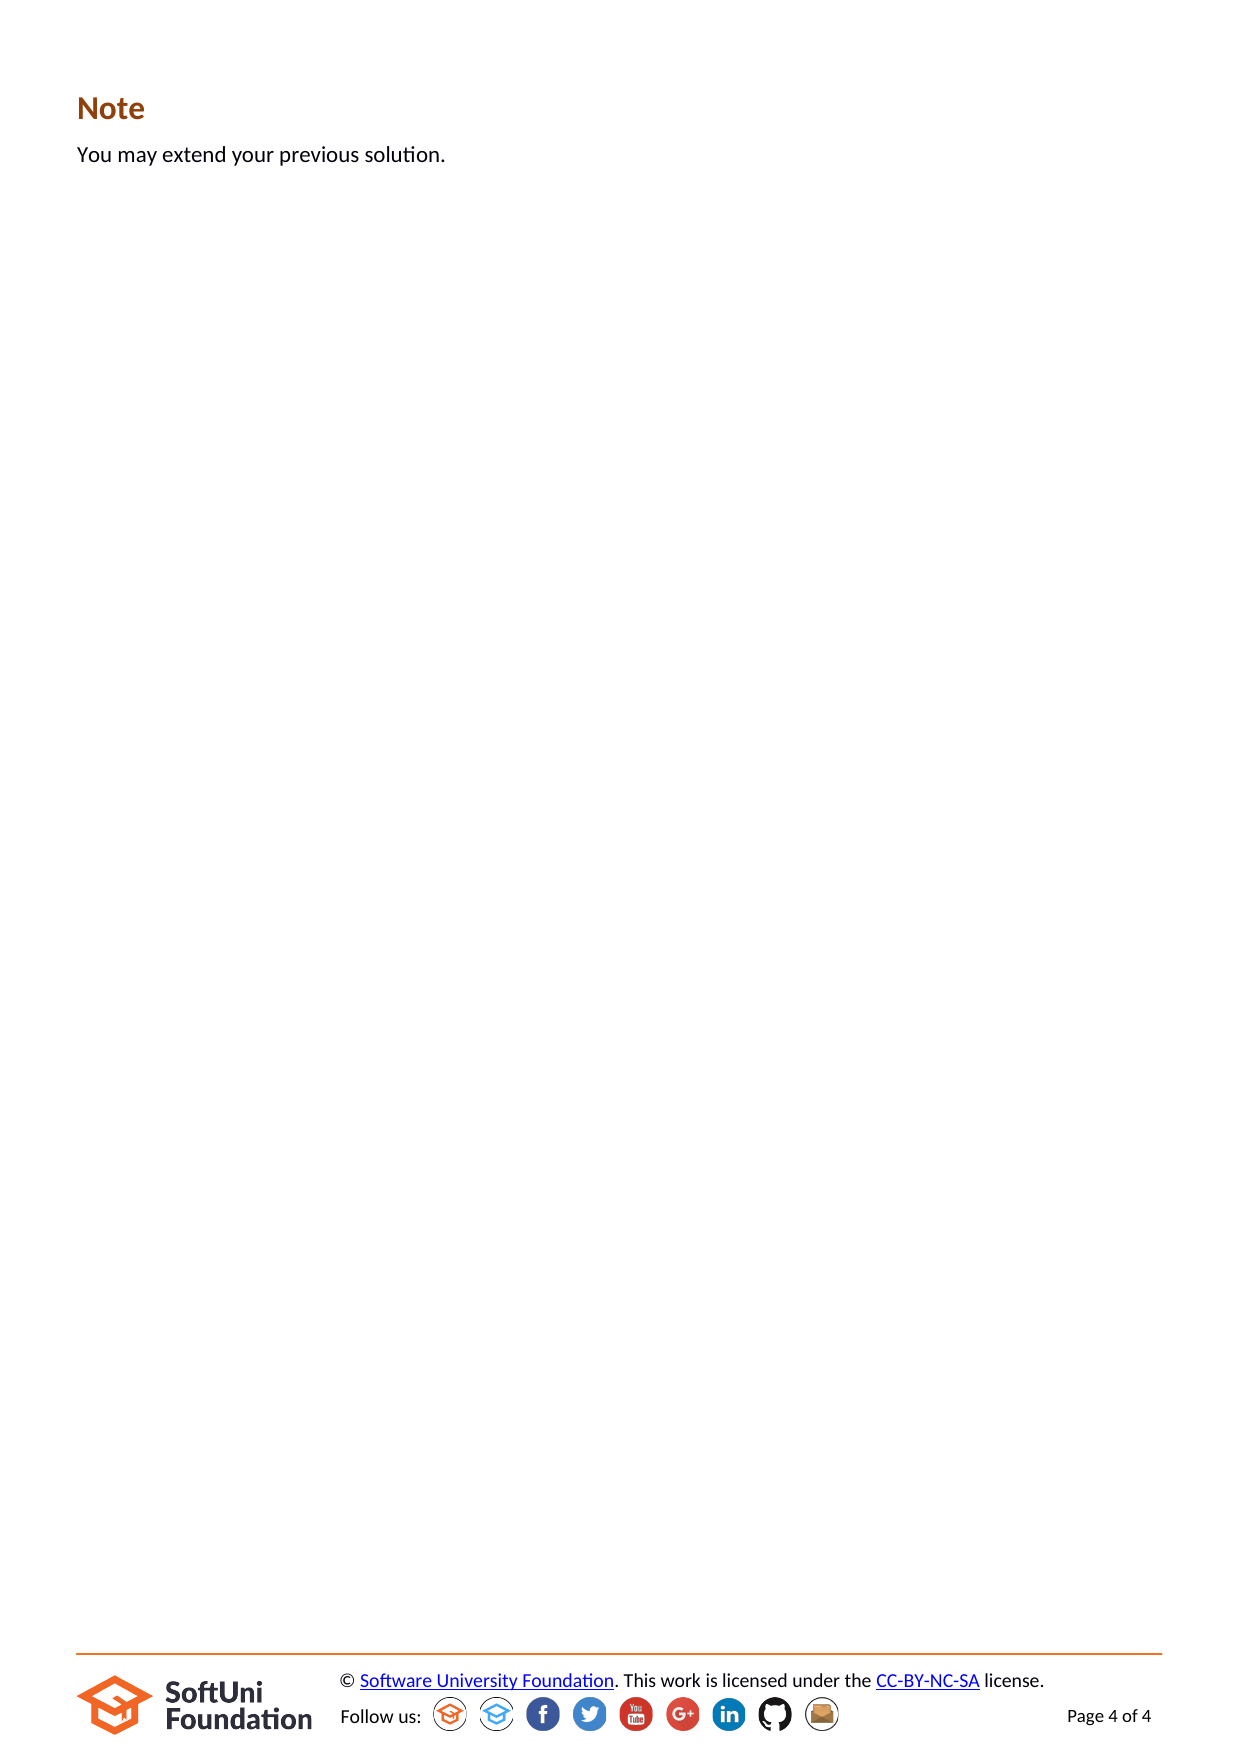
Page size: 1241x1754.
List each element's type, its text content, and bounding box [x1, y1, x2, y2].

subtitle Note [77, 87, 1163, 128]
picture [736, 1698, 746, 1708]
picture [573, 1697, 607, 1731]
picture [727, 1712, 738, 1722]
picture [480, 1697, 513, 1731]
picture [526, 1697, 560, 1731]
picture [666, 1697, 700, 1731]
picture [76, 1675, 312, 1735]
picture [619, 1697, 653, 1731]
picture [758, 1697, 792, 1731]
picture [433, 1697, 467, 1731]
picture [805, 1697, 839, 1731]
picture [736, 1721, 746, 1731]
picture [712, 1721, 722, 1731]
text You may extend your previous solution. [77, 140, 1163, 168]
picture [712, 1698, 722, 1708]
